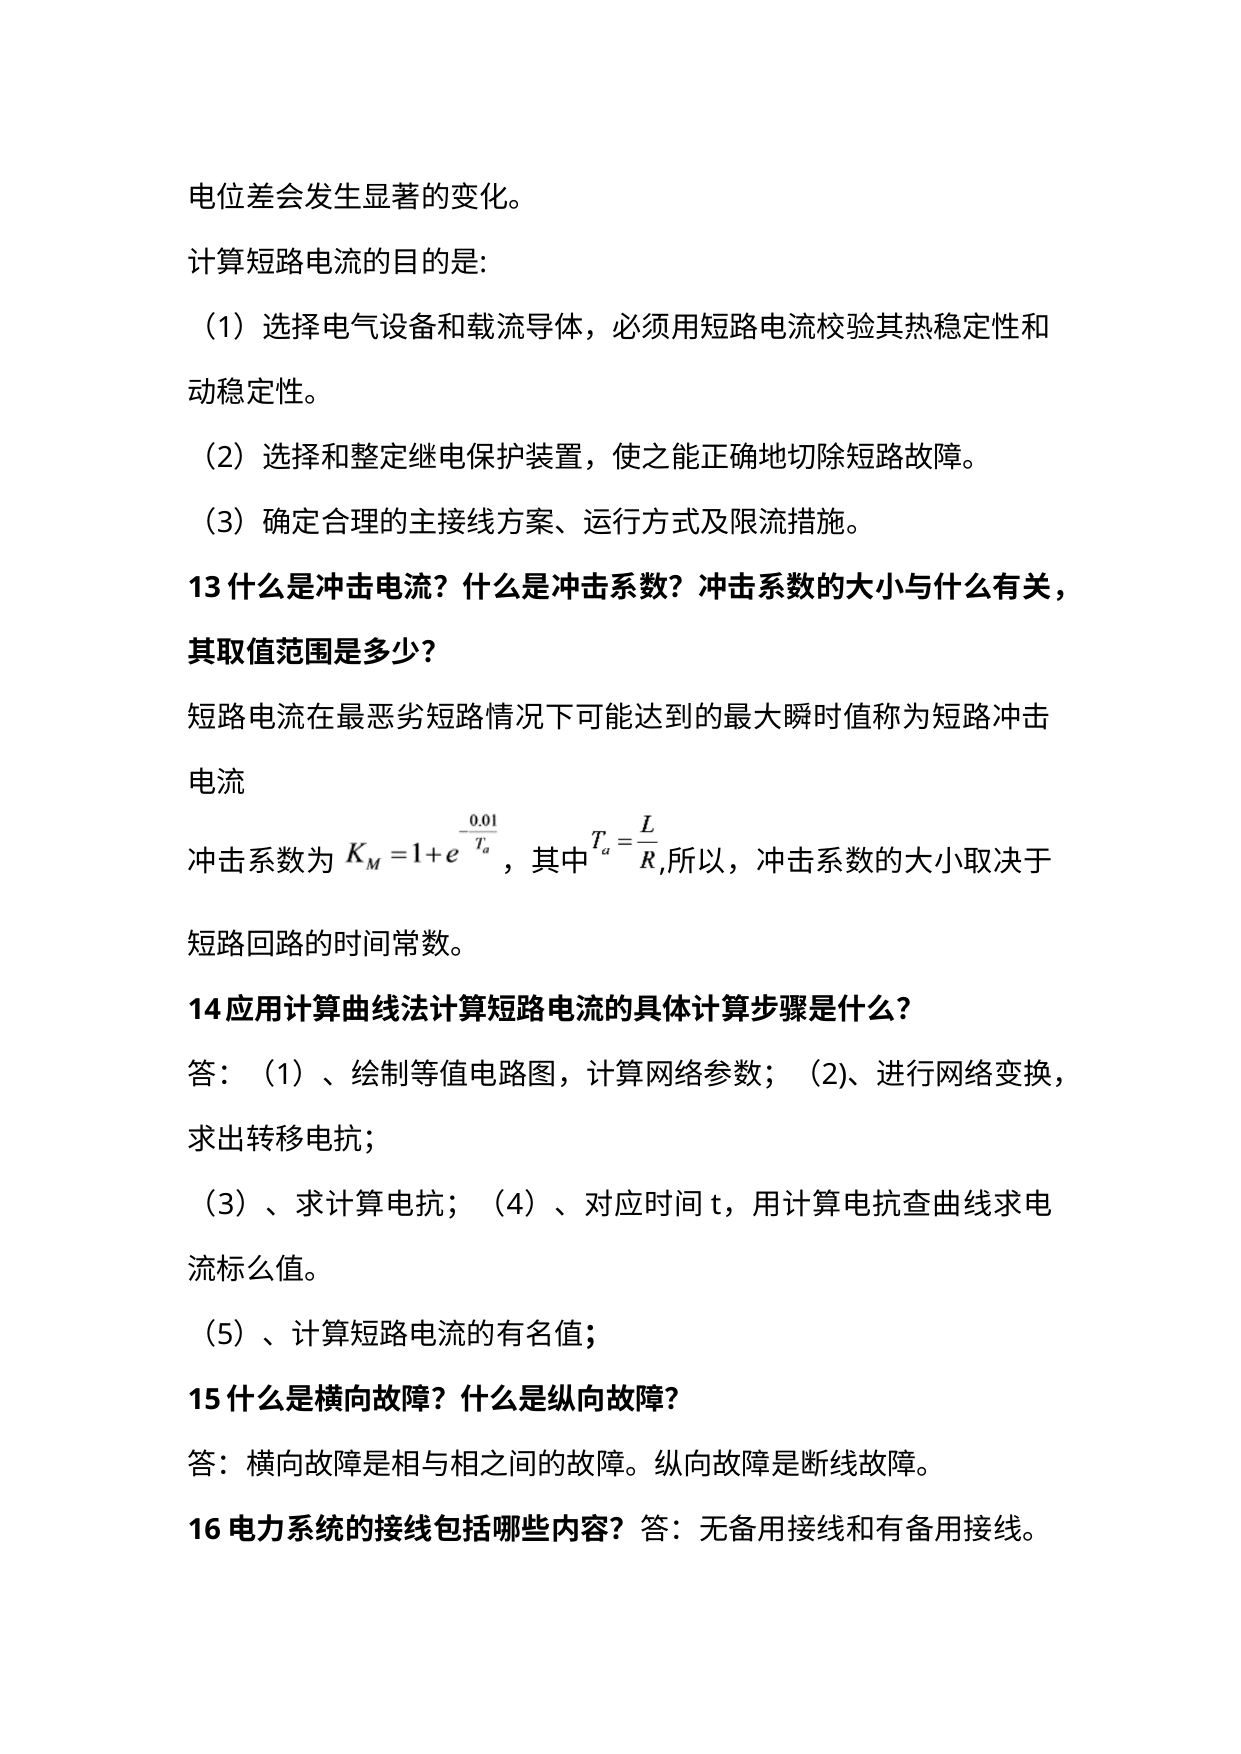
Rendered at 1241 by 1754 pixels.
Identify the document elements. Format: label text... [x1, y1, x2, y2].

text 答：横向故障是相与相之间的故障。纵向故障是断线故障。 [187, 1429, 1053, 1494]
list 应用计算曲线法计算短路电流的具体计算步骤是什么？ [187, 974, 1053, 1039]
text （1）选择电气设备和载流导体，必须用短路电流校验其热稳定性和动稳定性。 [187, 292, 1053, 422]
text 13什么是冲击电流？什么是冲击系数？冲击系数的大小与什么有关，其取值范围是多少？ [187, 552, 1053, 682]
text 答：（1）、绘制等值电路图，计算网络参数；（2)、进行网络变换，求出转移电抗； [187, 1039, 1053, 1169]
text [187, 1494, 1053, 1559]
text 计算短路电流的目的是: [187, 227, 1053, 292]
text （2）选择和整定继电保护装置，使之能正确地切除短路故障。 [187, 422, 1053, 487]
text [187, 162, 1053, 227]
picture [336, 812, 502, 871]
text 短路电流在最恶劣短路情况下可能达到的最大瞬时值称为短路冲击电流 [187, 682, 1053, 812]
text 冲击系数为，其中,所以，冲击系数的大小取决于短路回路的时间常数。 [187, 812, 1053, 974]
text 15什么是横向故障？什么是纵向故障？ [187, 1364, 1053, 1429]
picture [590, 812, 659, 871]
text （3）、求计算电抗；（4）、对应时间t，用计算电抗查曲线求电流标么值。 [187, 1169, 1053, 1299]
text （5）、计算短路电流的有名值； [187, 1299, 1053, 1364]
text （3）确定合理的主接线方案、运行方式及限流措施。 [187, 487, 1053, 552]
